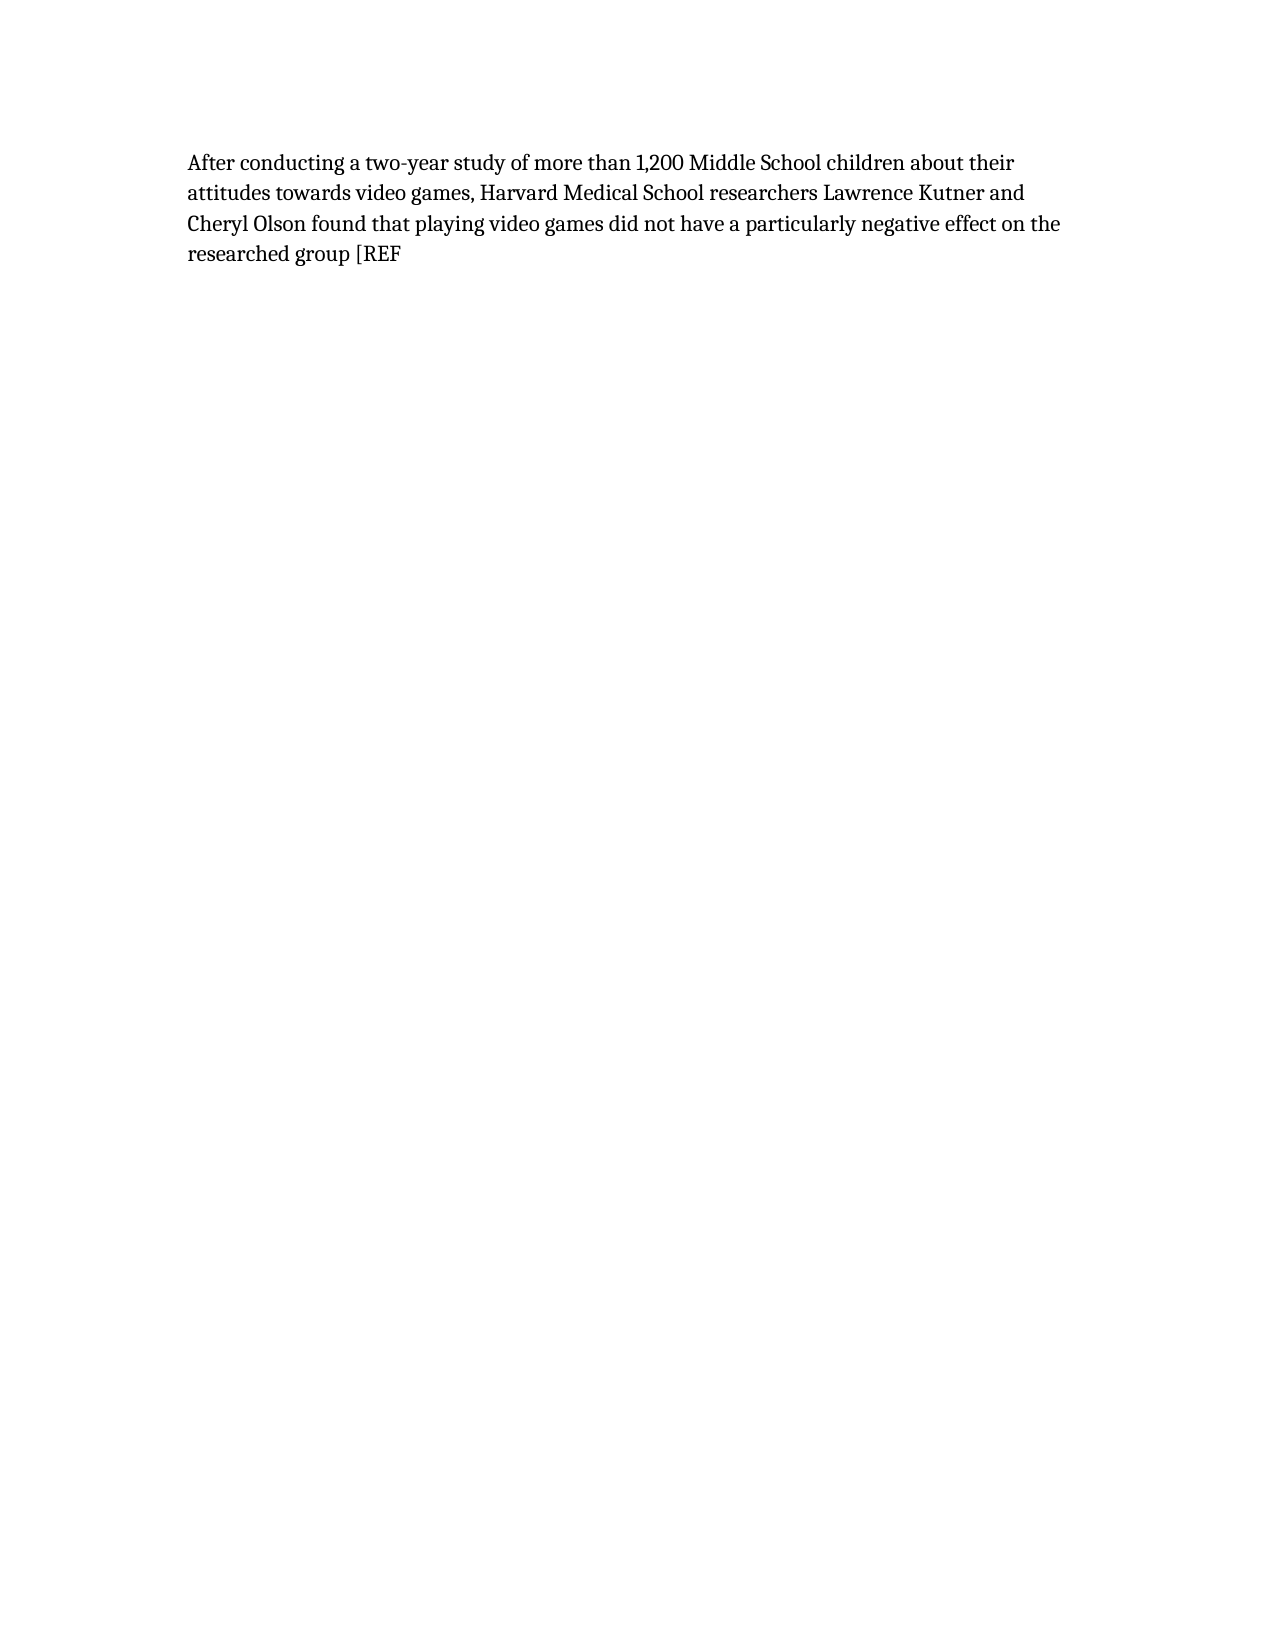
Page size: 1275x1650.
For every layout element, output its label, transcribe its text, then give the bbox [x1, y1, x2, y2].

text After conducting a two-year study of more than 1,200 Middle School children about their attitudes towards video games, Harvard Medical School researchers Lawrence Kutner and Cheryl Olson found that playing video games did not have a particularly negative effect on the researched group [REF [187, 150, 1087, 267]
